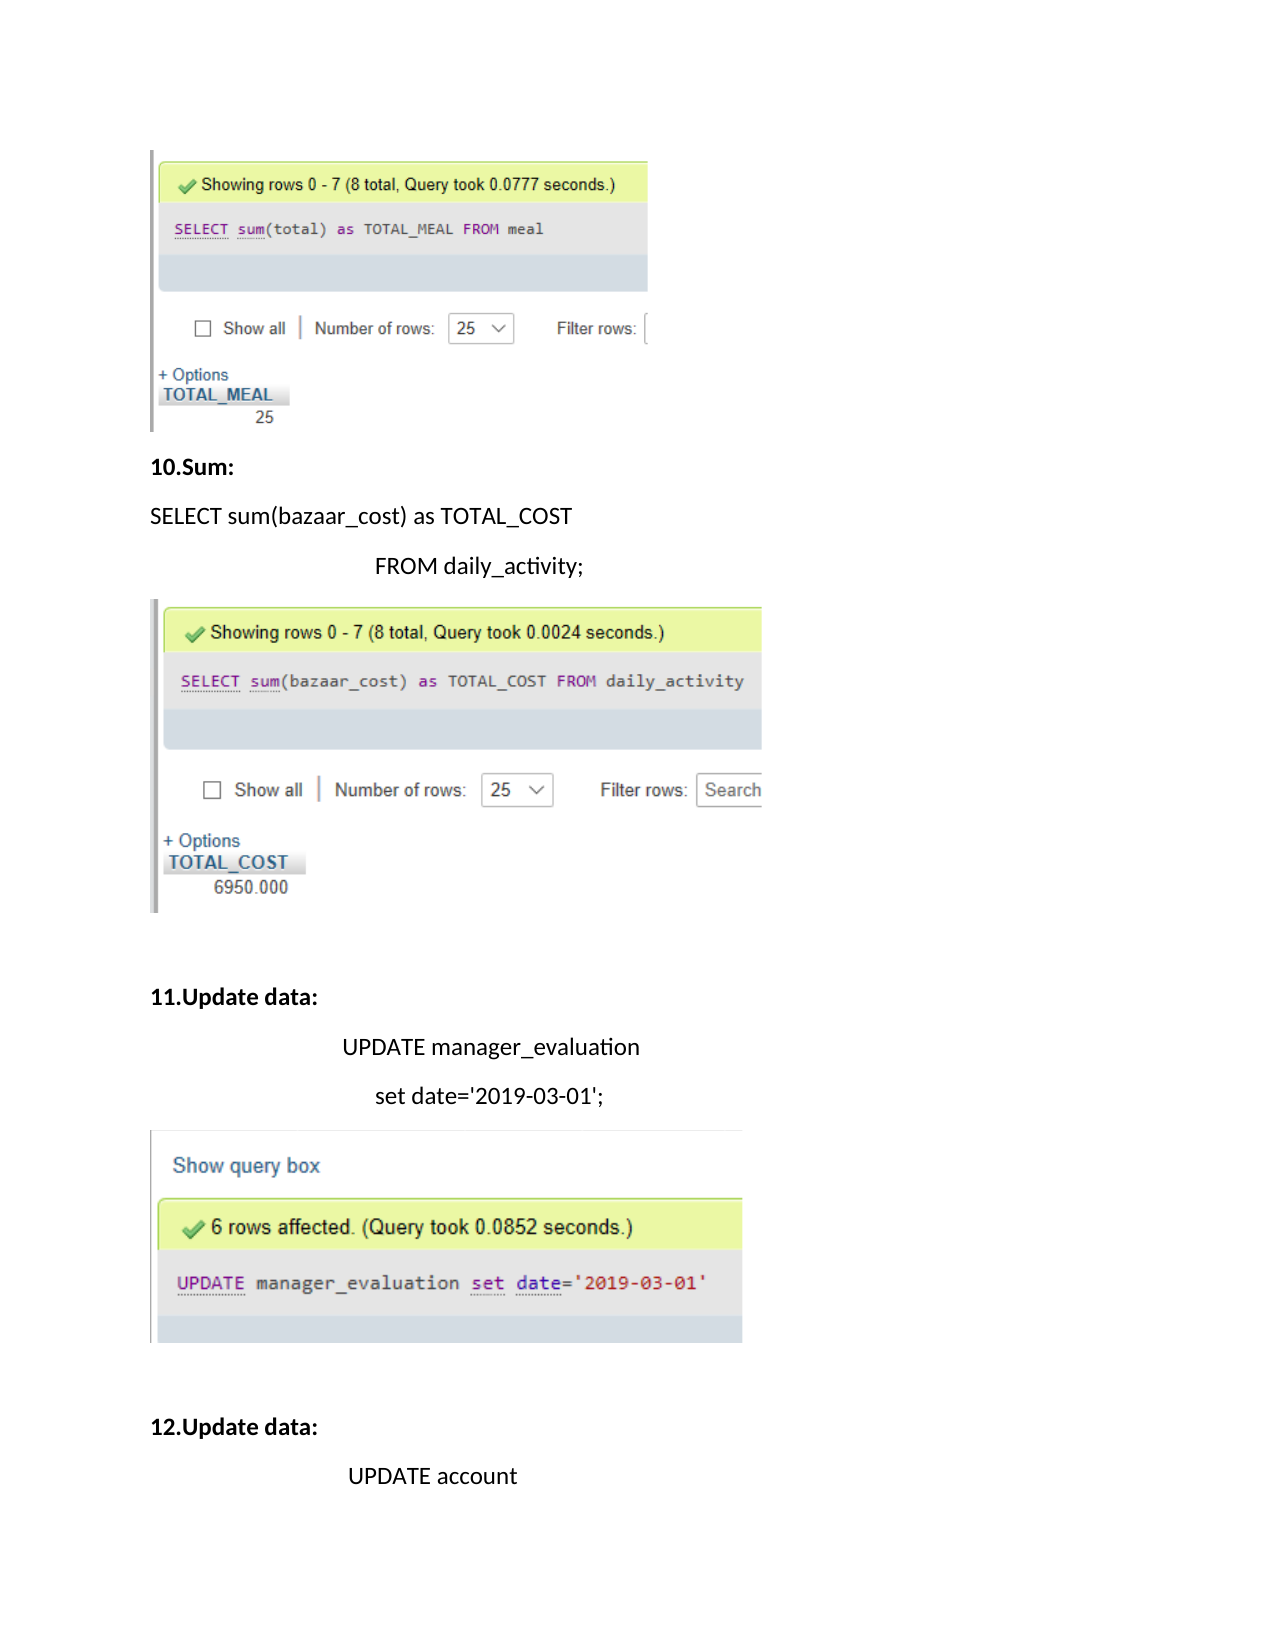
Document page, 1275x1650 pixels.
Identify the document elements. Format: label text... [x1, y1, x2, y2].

picture [150, 150, 648, 432]
text UPDATE manager_evaluation [150, 1031, 1125, 1061]
text SELECT sum(bazaar_cost) as TOTAL_COST [150, 500, 1125, 531]
text 10.Sum: [150, 451, 1125, 481]
text set date='2019-03-01'; [150, 1080, 1125, 1111]
text 12.Update data: [150, 1411, 1125, 1441]
picture [150, 1130, 743, 1343]
text FROM daily_activity; [150, 550, 1125, 580]
text UPDATE account [150, 1460, 1125, 1491]
picture [150, 599, 762, 913]
text 11.Update data: [150, 981, 1125, 1012]
